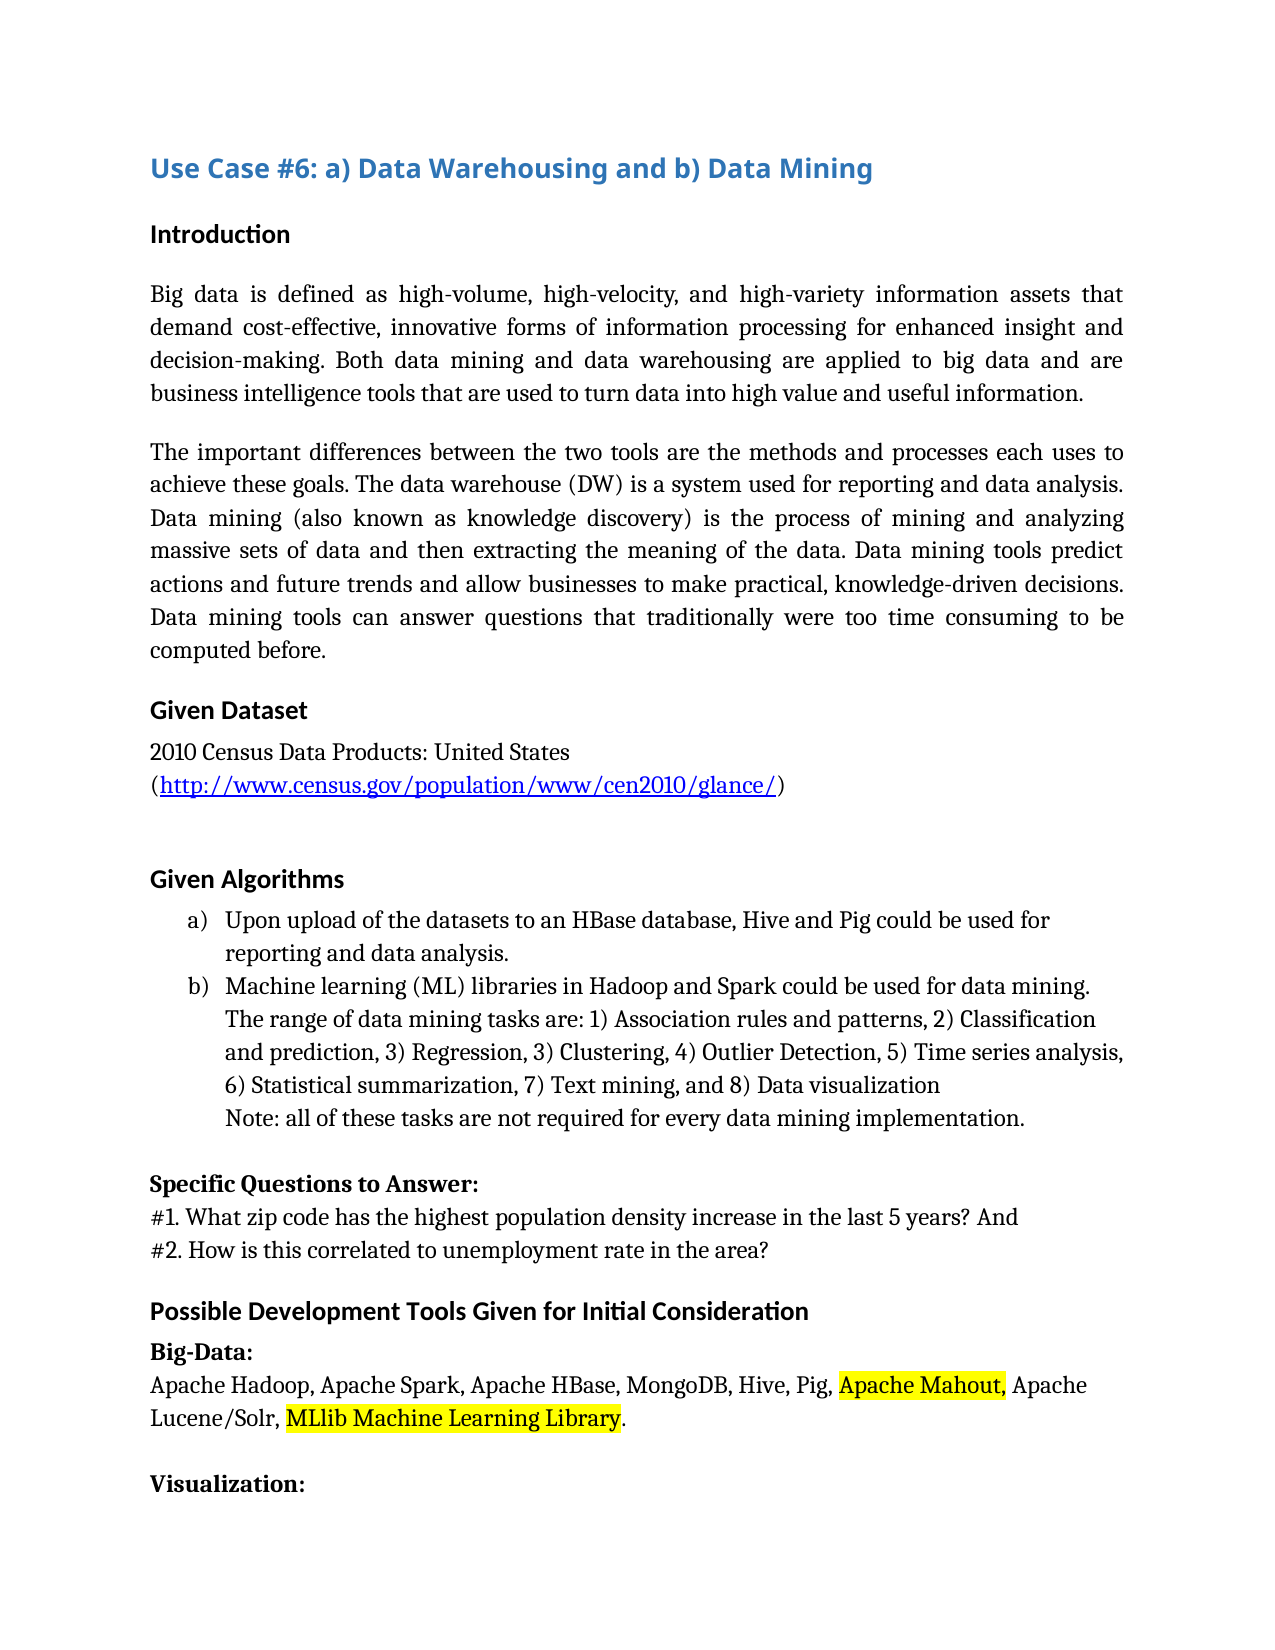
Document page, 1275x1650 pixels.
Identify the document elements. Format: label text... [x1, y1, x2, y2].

subtitle ​Big data is defined as high-volume, high-velocity, and high-variety information assets that demand cost-effective, innovative forms of information processing for enhanced insight and decision-making. Both data mining and data warehousing are applied to big data and are business intelligence tools that are used to turn data into high value and useful information. [150, 280, 1125, 408]
list Machine learning (ML) libraries in Hadoop and Spark could be used for data mining. The range of data mining tasks are: 1) Association rules and patterns, 2) Classification and prediction, 3) Regression, 3) Clustering, 4) Outlier Detection, 5) Time series analysis, 6) Statistical summarization, 7) Text mining, and 8) Data visualization [187, 972, 1125, 1100]
subtitle The important differences between the two tools are the methods and processes each uses to achieve these goals. The data warehouse (DW) is a system used for reporting and data analysis. Data mining (also known as knowledge discovery) is the process of mining and analyzing massive sets of data and then extracting the meaning of the data. Data mining tools predict actions and future trends and allow businesses to make practical, knowledge-driven decisions. Data mining tools can answer questions that traditionally were too time consuming to be computed before. [150, 437, 1125, 664]
subtitle Possible Development Tools Given for Initial Consideration [150, 1294, 1125, 1327]
text 2010 Census Data Products: United States (http://www.census.gov/population/www/cen2010/glance/) [150, 738, 1125, 799]
subtitle Introduction [150, 217, 1125, 250]
text Specific Questions to Answer: [150, 1170, 1125, 1199]
text Note: all of these tasks are not required for every data mining implementation. [187, 1104, 1125, 1133]
text Big-Data: [150, 1338, 1125, 1367]
subtitle Use Case #6: a) Data Warehousing and b) Data Mining [150, 150, 1125, 187]
text Visualization: [150, 1470, 1125, 1499]
text #1. What zip code has the highest population density increase in the last 5 years? And [150, 1203, 1125, 1232]
list Upon upload of the datasets to an HBase database, Hive and Pig could be used for reporting and data analysis. [187, 906, 1125, 968]
subtitle Given Dataset [150, 693, 1125, 727]
text Apache Hadoop, Apache Spark, Apache HBase, MongoDB, Hive, Pig, Apache Mahout, Apache Lucene/Solr, MLlib Machine Learning Library. [150, 1371, 1125, 1433]
text #2. How is this correlated to unemployment rate in the area? [150, 1236, 1125, 1265]
subtitle Given Algorithms [150, 862, 1125, 895]
